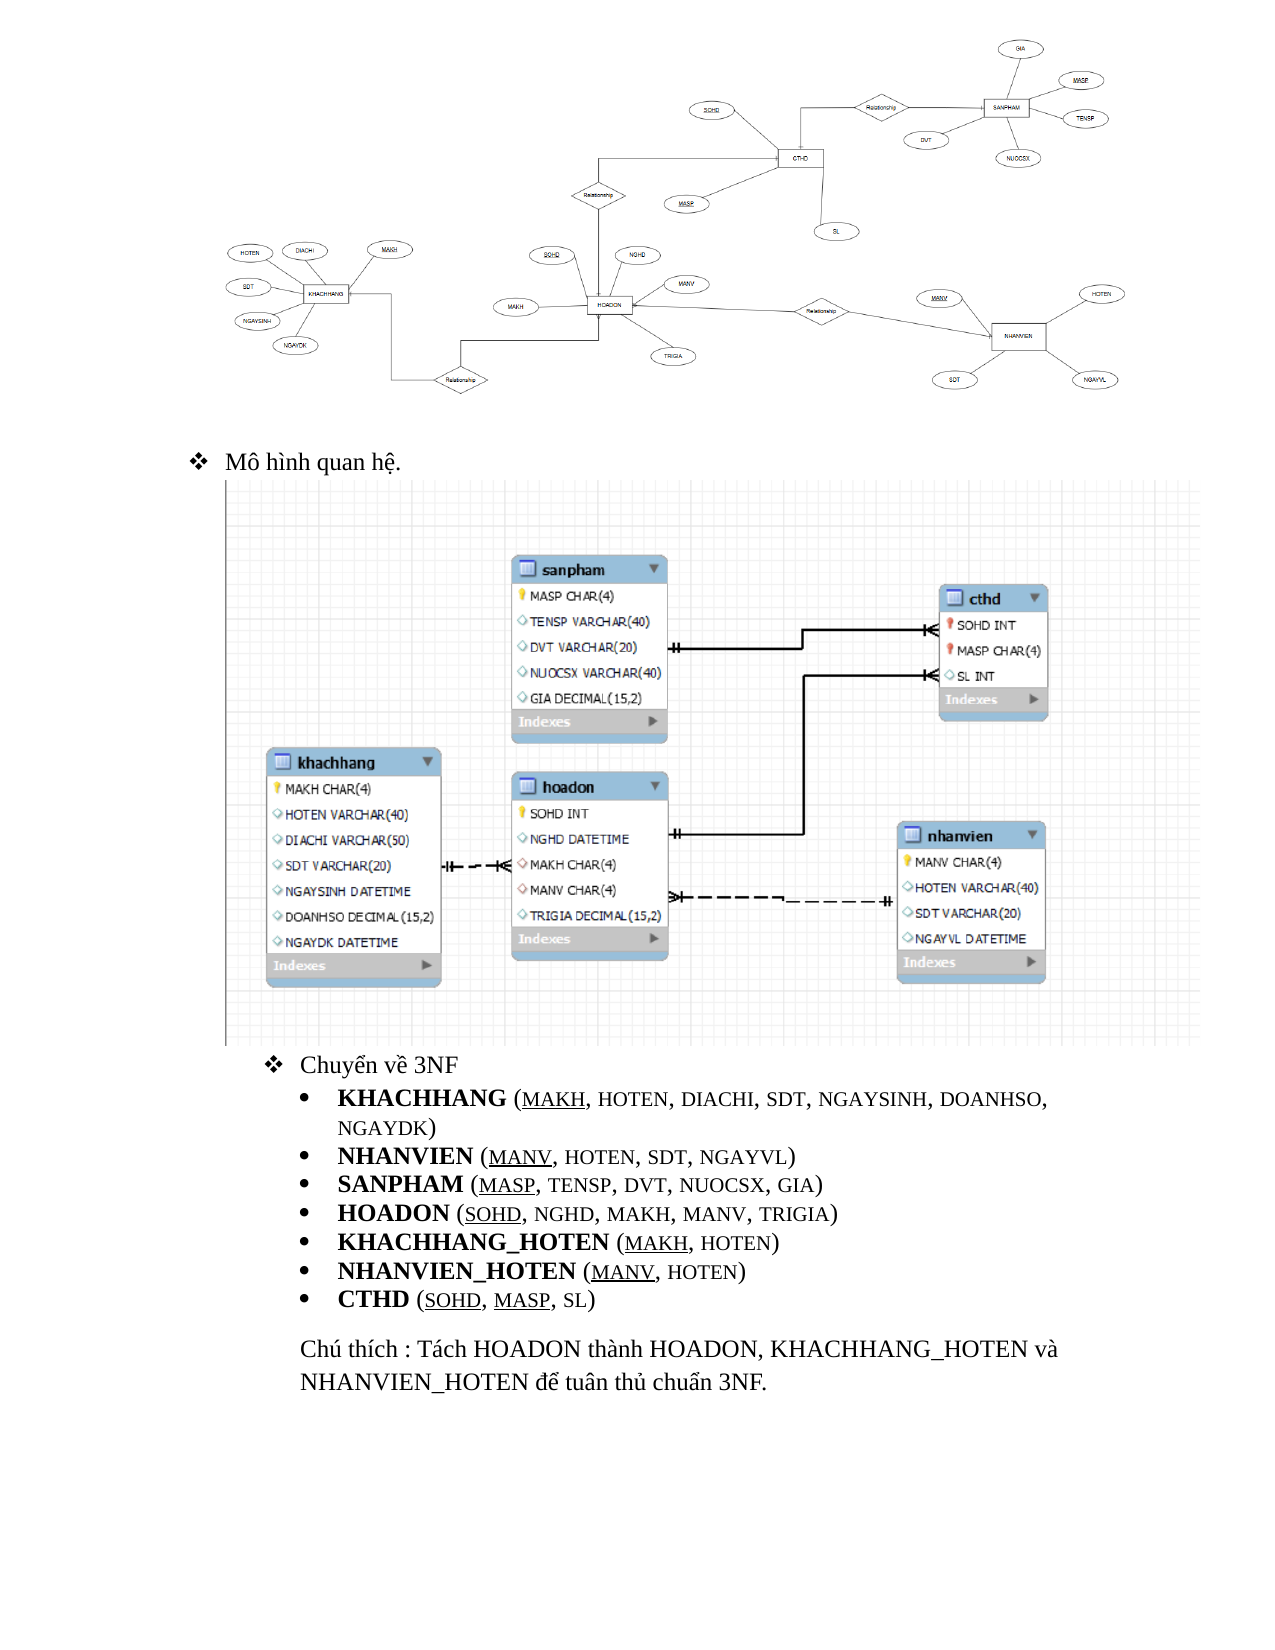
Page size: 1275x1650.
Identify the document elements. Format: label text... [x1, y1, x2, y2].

list NHANVIEN_HOTEN (MANV, HOTEN) [300, 1256, 1125, 1284]
list Chuyển về 3NF [262, 1050, 1125, 1079]
list NHANVIEN (MANV, HOTEN, SDT, NGAYVL) [300, 1141, 1125, 1169]
picture [180, 9, 1156, 449]
list Mô hình quan hệ. [187, 449, 1125, 476]
list KHACHHANG_HOTEN (MAKH, HOTEN) [300, 1227, 1125, 1256]
list KHACHHANG (MAKH, HOTEN, DIACHI, SDT, NGAYSINH, DOANHSO, NGAYDK) [300, 1083, 1125, 1141]
text Chú thích : Tách HOADON thành HOADON, KHACHHANG_HOTEN và NHANVIEN_HOTEN để tuân thủ chuẩn 3NF. [300, 1334, 1125, 1396]
picture [225, 480, 1200, 1046]
list HOADON (SOHD, NGHD, MAKH, MANV, TRIGIA) [300, 1198, 1125, 1227]
list SANPHAM (MASP, TENSP, DVT, NUOCSX, GIA) [300, 1169, 1125, 1198]
list CTHD (SOHD, MASP, SL) [300, 1284, 1125, 1313]
